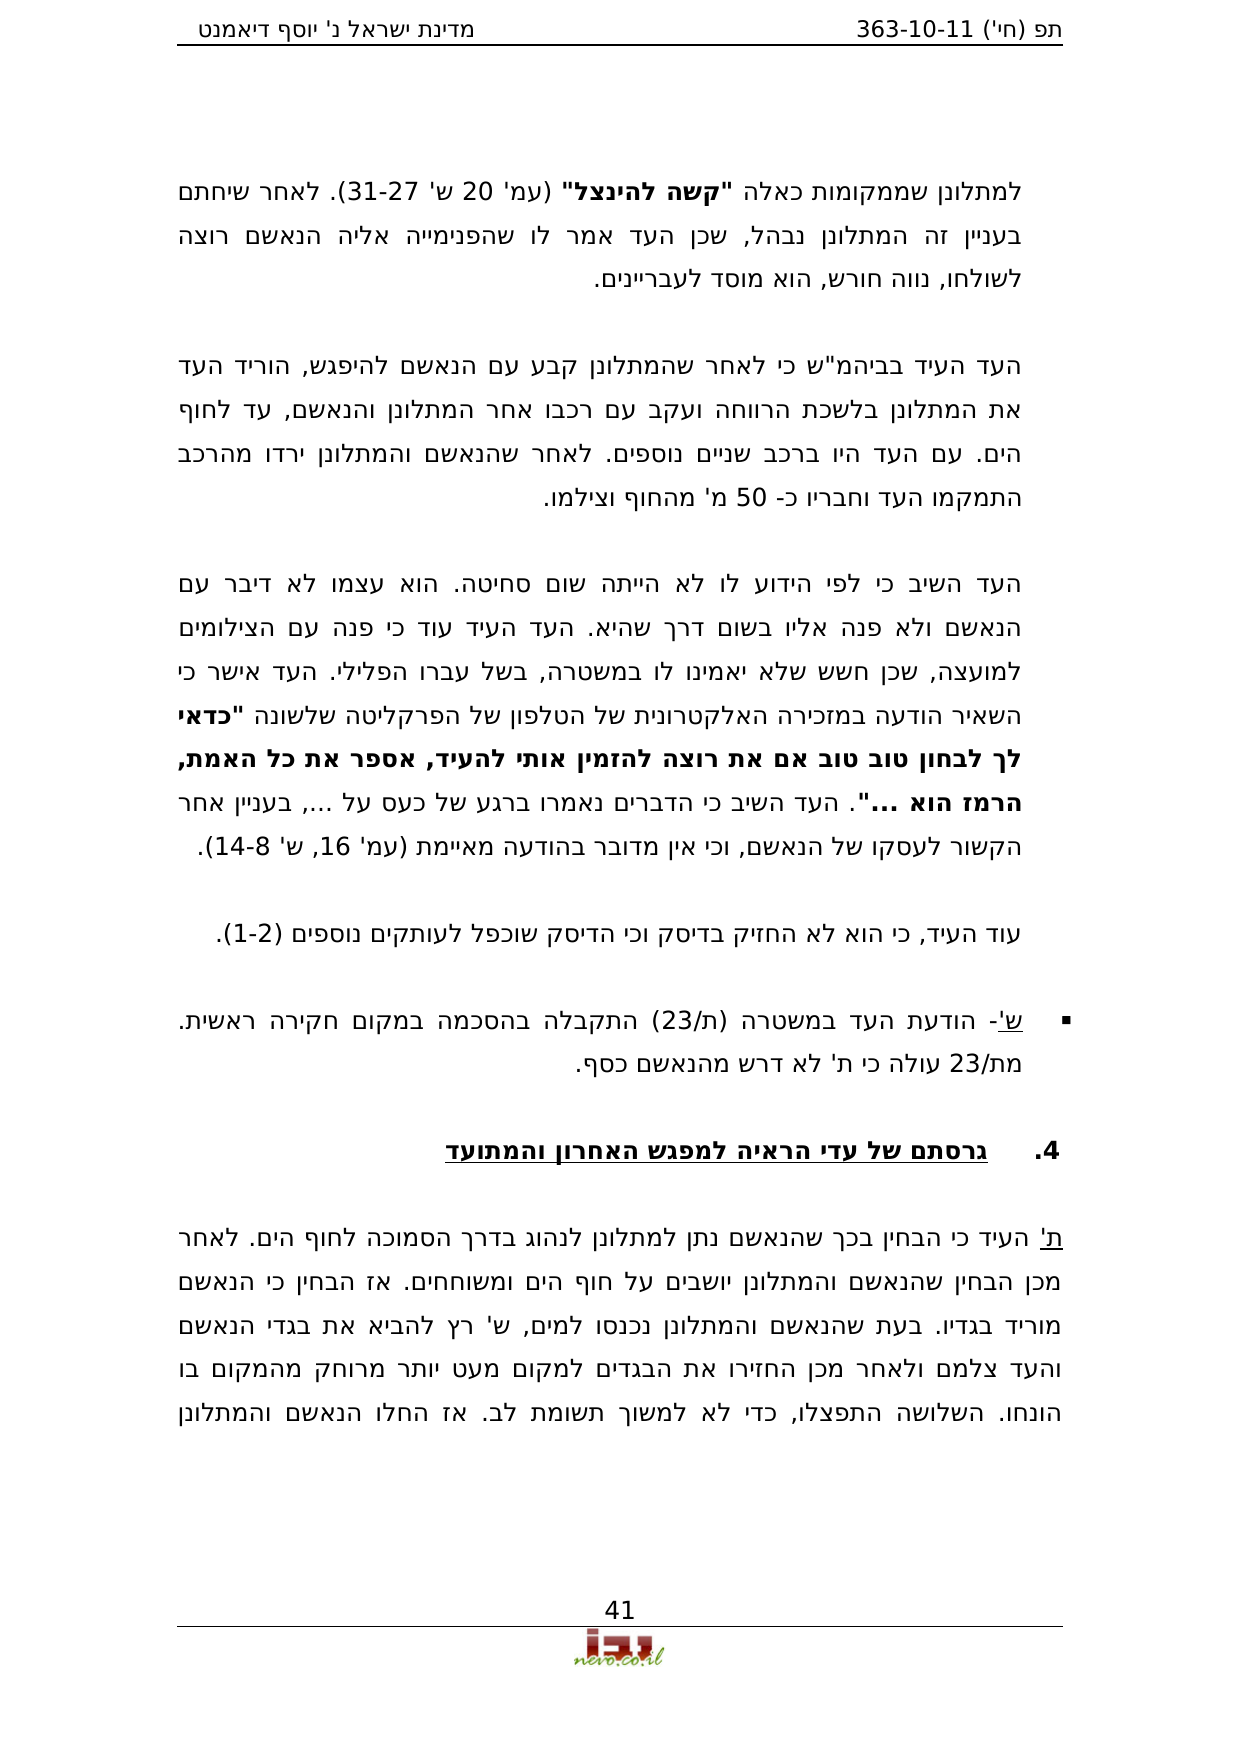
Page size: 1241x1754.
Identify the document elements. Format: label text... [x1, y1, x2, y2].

picture [574, 1628, 666, 1667]
text העד השיב כי לפי הידוע לו לא הייתה שום סחיטה. הוא עצמו לא דיבר עם הנאשם ולא פנה אליו בשום דרך שהיא. העד העיד עוד כי פנה עם הצילומים למועצה, שכן חשש שלא יאמינו לו במשטרה, בשל עברו הפלילי. העד אישר כי השאיר הודעה במזכירה האלקטרונית של הטלפון של הפרקליטה שלשונה "כדאי לך לבחון טוב טוב אם את רוצה להזמין אותי להעיד, אספר את כל האמת, הרמז הוא ...". העד השיב כי הדברים נאמרו ברגע של כעס על ..., בעניין אחר הקשור לעסקו של הנאשם, וכי אין מדובר בהודעה מאיימת (עמ' 16, ש' 14-8). [177, 570, 1023, 861]
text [177, 177, 1023, 294]
text 4. גרסתם של עדי הראיה למפגש האחרון והמתועד [177, 1137, 1060, 1166]
text עוד העיד, כי הוא לא החזיק בדיסק וכי הדיסק שוכפל לעותקים נוספים (1-2). [177, 919, 1022, 948]
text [177, 1223, 1063, 1428]
list ש'- הודעת העד במשטרה (ת/23) התקבלה בהסכמה במקום חקירה ראשית. מת/23 עולה כי ת' לא דרש מהנאשם כסף. [177, 1006, 1060, 1079]
text העד העיד בביהמ"ש כי לאחר שהמתלונן קבע עם הנאשם להיפגש, הוריד העד את המתלונן בלשכת הרווחה ועקב עם רכבו אחר המתלונן והנאשם, עד לחוף הים. עם העד היו ברכב שניים נוספים. לאחר שהנאשם והמתלונן ירדו מהרכב התמקמו העד וחבריו כ- מהחוף וצילמו. [177, 352, 1023, 512]
